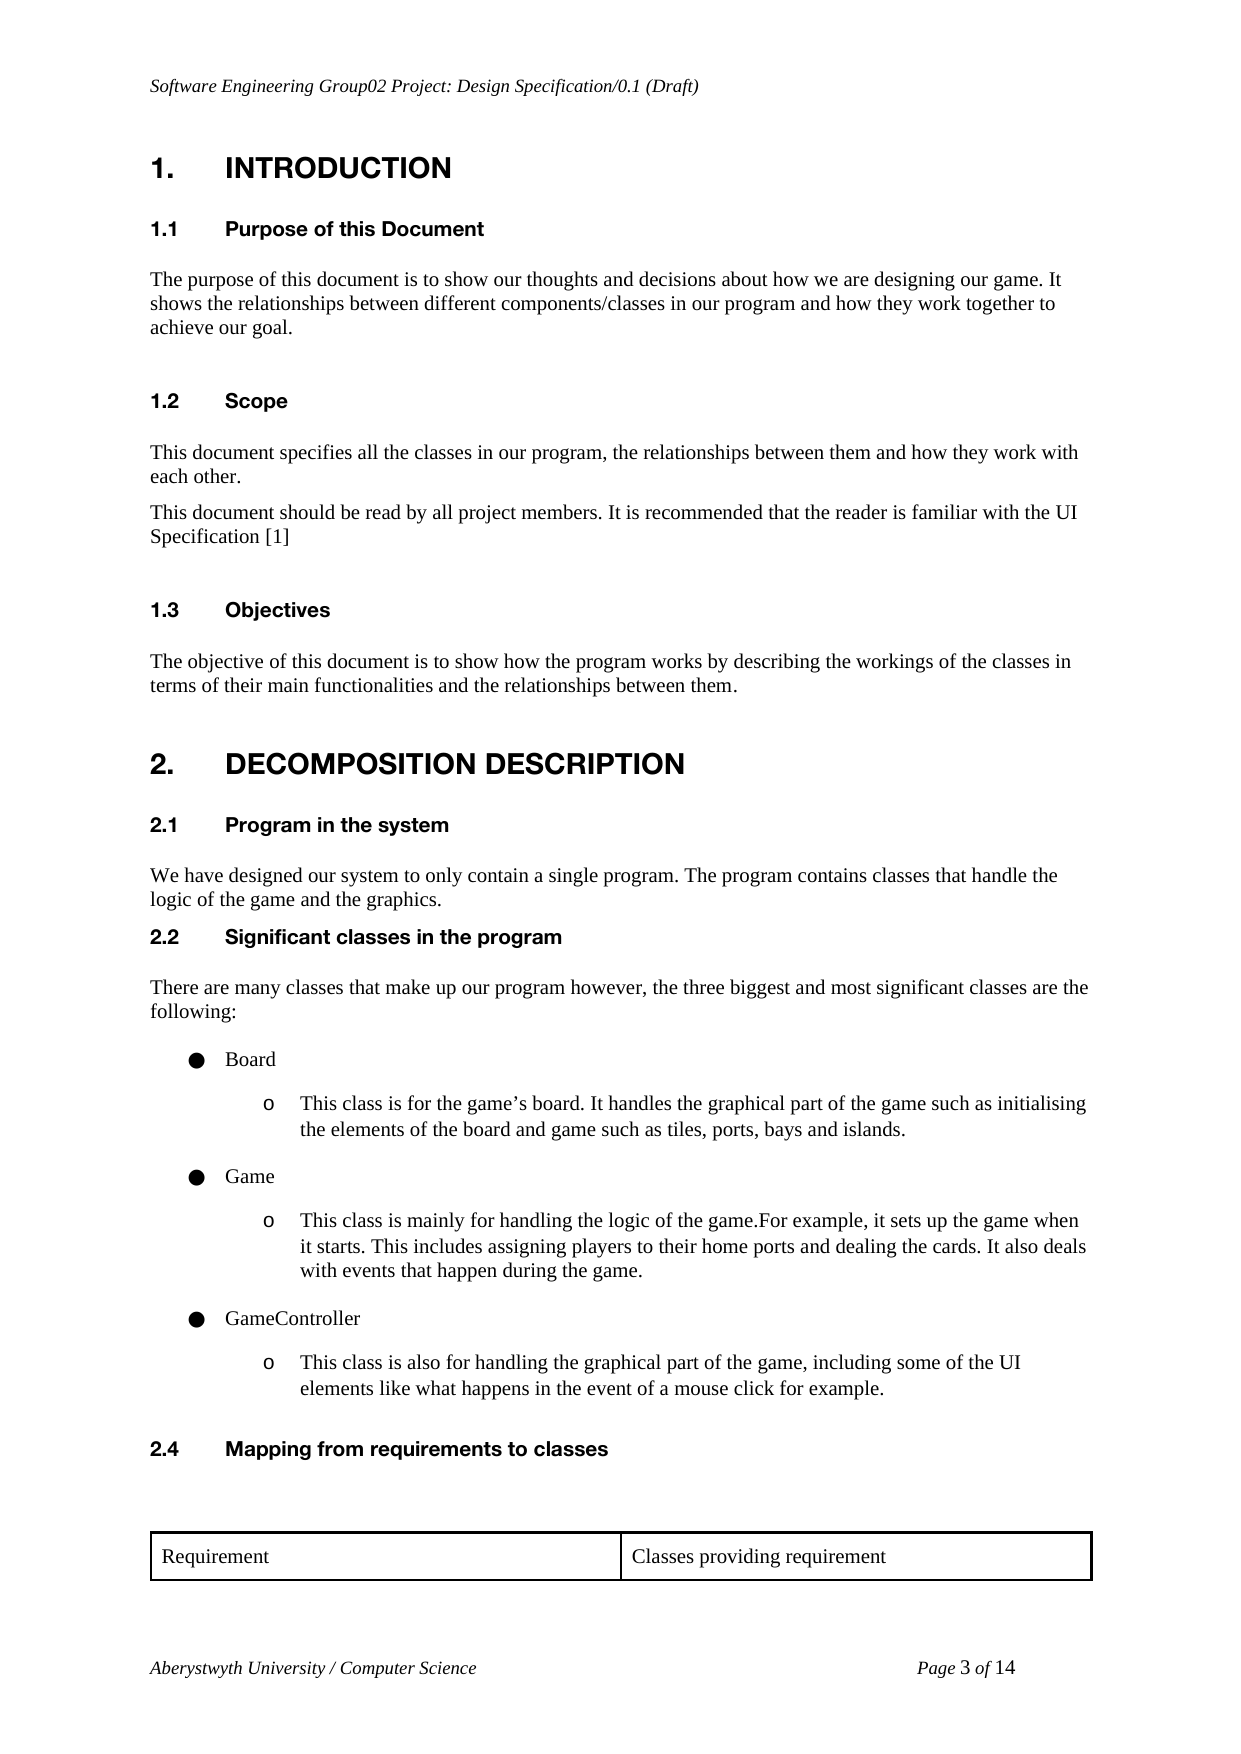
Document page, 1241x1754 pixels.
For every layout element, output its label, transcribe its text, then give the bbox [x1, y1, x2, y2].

subtitle 2. DECOMPOSITION DESCRIPTION [150, 746, 1090, 783]
subtitle 2.1 Program in the system [150, 812, 1090, 838]
subtitle 1.3 Objectives [150, 597, 1090, 624]
table_header Classes providing requirement [622, 1534, 1090, 1578]
list This class is for the game’s board. It handles the graphical part of the game such as initialising the elements of the board and game such as tiles, ports, bays and islands. [262, 1091, 1090, 1141]
table_header Requirement [152, 1534, 620, 1578]
list This class is also for handling the graphical part of the game, including some of the UI elements like what happens in the event of a mouse click for example. [262, 1350, 1090, 1400]
text We have designed our system to only contain a single program. The program contains classes that handle the logic of the game and the graphics. [150, 863, 1090, 911]
subtitle 2.4 Mapping from requirements to classes [150, 1436, 1090, 1462]
subtitle 1. INTRODUCTION [150, 150, 1090, 187]
text This document should be read by all project members. It is recommended that the reader is familiar with the UI Specification [1] [150, 500, 1090, 548]
text There are many classes that make up our program however, the three biggest and most significant classes are the following: [150, 975, 1090, 1023]
text This document specifies all the classes in our program, the relationships between them and how they work with each other. [150, 440, 1090, 488]
text The objective of this document is to show how the program works by describing the workings of the classes in terms of their main functionalities and the relationships between them. [150, 649, 1090, 697]
list Board [187, 1036, 1090, 1078]
subtitle 2.2 Significant classes in the program [150, 924, 1090, 950]
subtitle 1.2 Scope [150, 388, 1090, 415]
subtitle 1.1 Purpose of this Document [150, 216, 1090, 242]
text The purpose of this document is to show our thoughts and decisions about how we are designing our game. It shows the relationships between different components/classes in our program and how they work together to achieve our goal. [150, 267, 1090, 339]
list This class is mainly for handling the logic of the game.For example, it sets up the game when it starts. This includes assigning players to their home ports and dealing the cards. It also deals with events that happen during the game. [262, 1208, 1090, 1282]
list Game [187, 1153, 1090, 1196]
list GameController [187, 1295, 1090, 1337]
